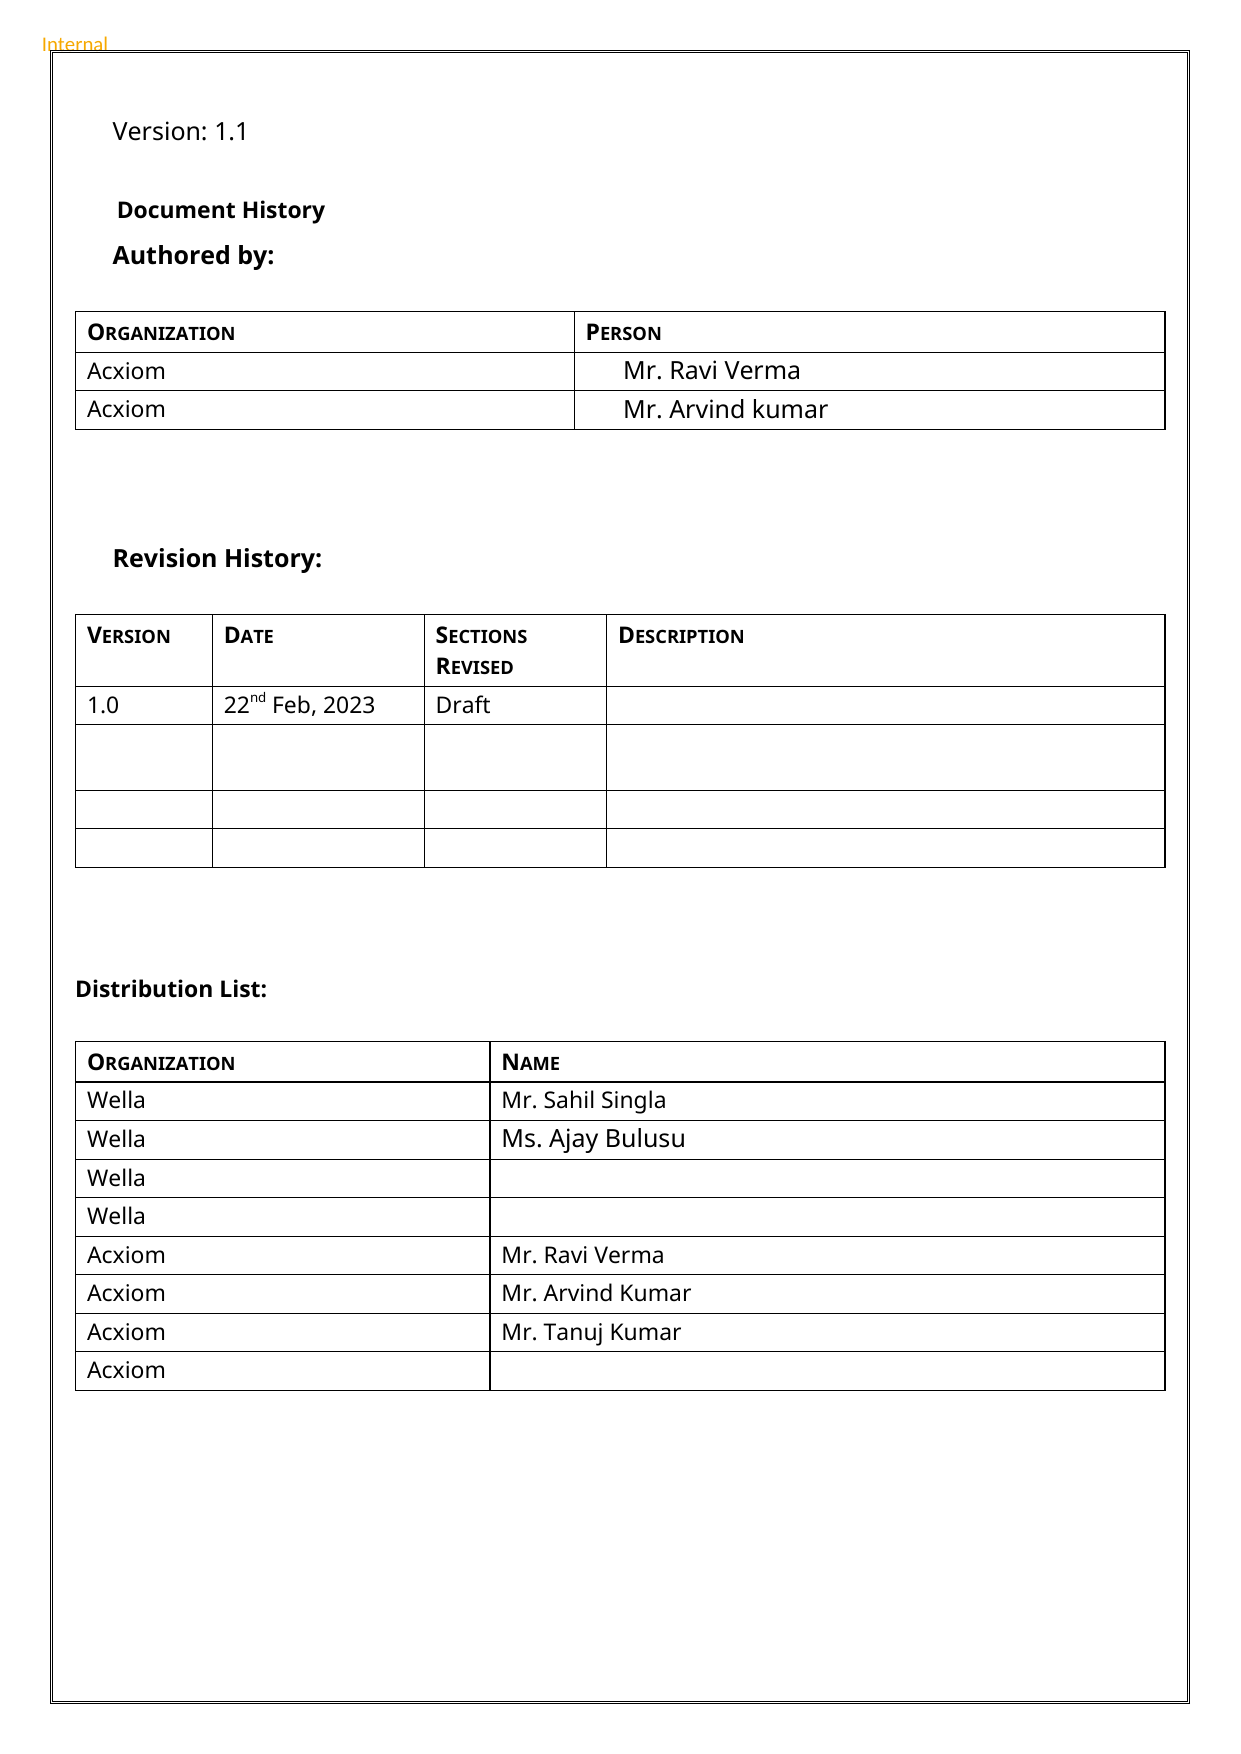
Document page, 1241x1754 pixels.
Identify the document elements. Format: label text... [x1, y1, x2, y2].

table_cell [425, 791, 606, 828]
table_cell Acxiom [76, 1275, 489, 1313]
table_cell Wella [76, 1083, 489, 1120]
table_cell Mr. Ravi Verma [575, 353, 1164, 390]
table_header Version [76, 615, 212, 686]
text Revision History: [112, 540, 1165, 574]
table_cell [213, 829, 424, 867]
table_cell [607, 829, 1164, 867]
table_cell [607, 791, 1164, 828]
text Version: 1.1 [112, 113, 1165, 147]
table_cell [76, 725, 212, 790]
table_cell Wella [76, 1198, 489, 1236]
table_cell Ms. Ajay Bulusu [491, 1121, 1164, 1158]
table_header Person [575, 312, 1164, 352]
table_header Date [213, 615, 424, 686]
table_cell [425, 829, 606, 867]
table_cell [76, 791, 212, 828]
table_cell [213, 725, 424, 790]
table_cell Mr. Arvind kumar [575, 391, 1164, 429]
table_cell [425, 725, 606, 790]
table_header Organization [76, 1042, 489, 1081]
table_cell [491, 1160, 1164, 1197]
table_header Description [607, 615, 1164, 686]
table_header Organization [76, 312, 574, 352]
table_cell Mr. Ravi Verma [491, 1237, 1164, 1274]
text Authored by: [112, 238, 1165, 272]
table_cell [491, 1352, 1164, 1390]
table_cell Draft [425, 687, 606, 724]
table_cell Wella [76, 1160, 489, 1197]
table_cell Acxiom [76, 1352, 489, 1390]
table_cell Acxiom [76, 1314, 489, 1351]
table_cell Acxiom [76, 391, 574, 429]
table_cell 1.0 [76, 687, 212, 724]
table_cell [76, 829, 212, 867]
table_cell 22nd Feb, 2023 [213, 687, 424, 724]
table_header Sections Revised [425, 615, 606, 686]
table_cell Mr. Sahil Singla [491, 1083, 1164, 1120]
table_cell Acxiom [76, 1237, 489, 1274]
table_cell [607, 687, 1164, 724]
table_cell Acxiom [76, 353, 574, 390]
table_cell Wella [76, 1121, 489, 1158]
table_cell [607, 725, 1164, 790]
table_cell [491, 1198, 1164, 1236]
table_cell Mr. Arvind Kumar [491, 1275, 1164, 1313]
text Distribution List: [75, 973, 1165, 1004]
table_cell Mr. Tanuj Kumar [491, 1314, 1164, 1351]
table_cell [213, 791, 424, 828]
text Document History [75, 194, 1165, 225]
table_header Name [491, 1042, 1164, 1081]
